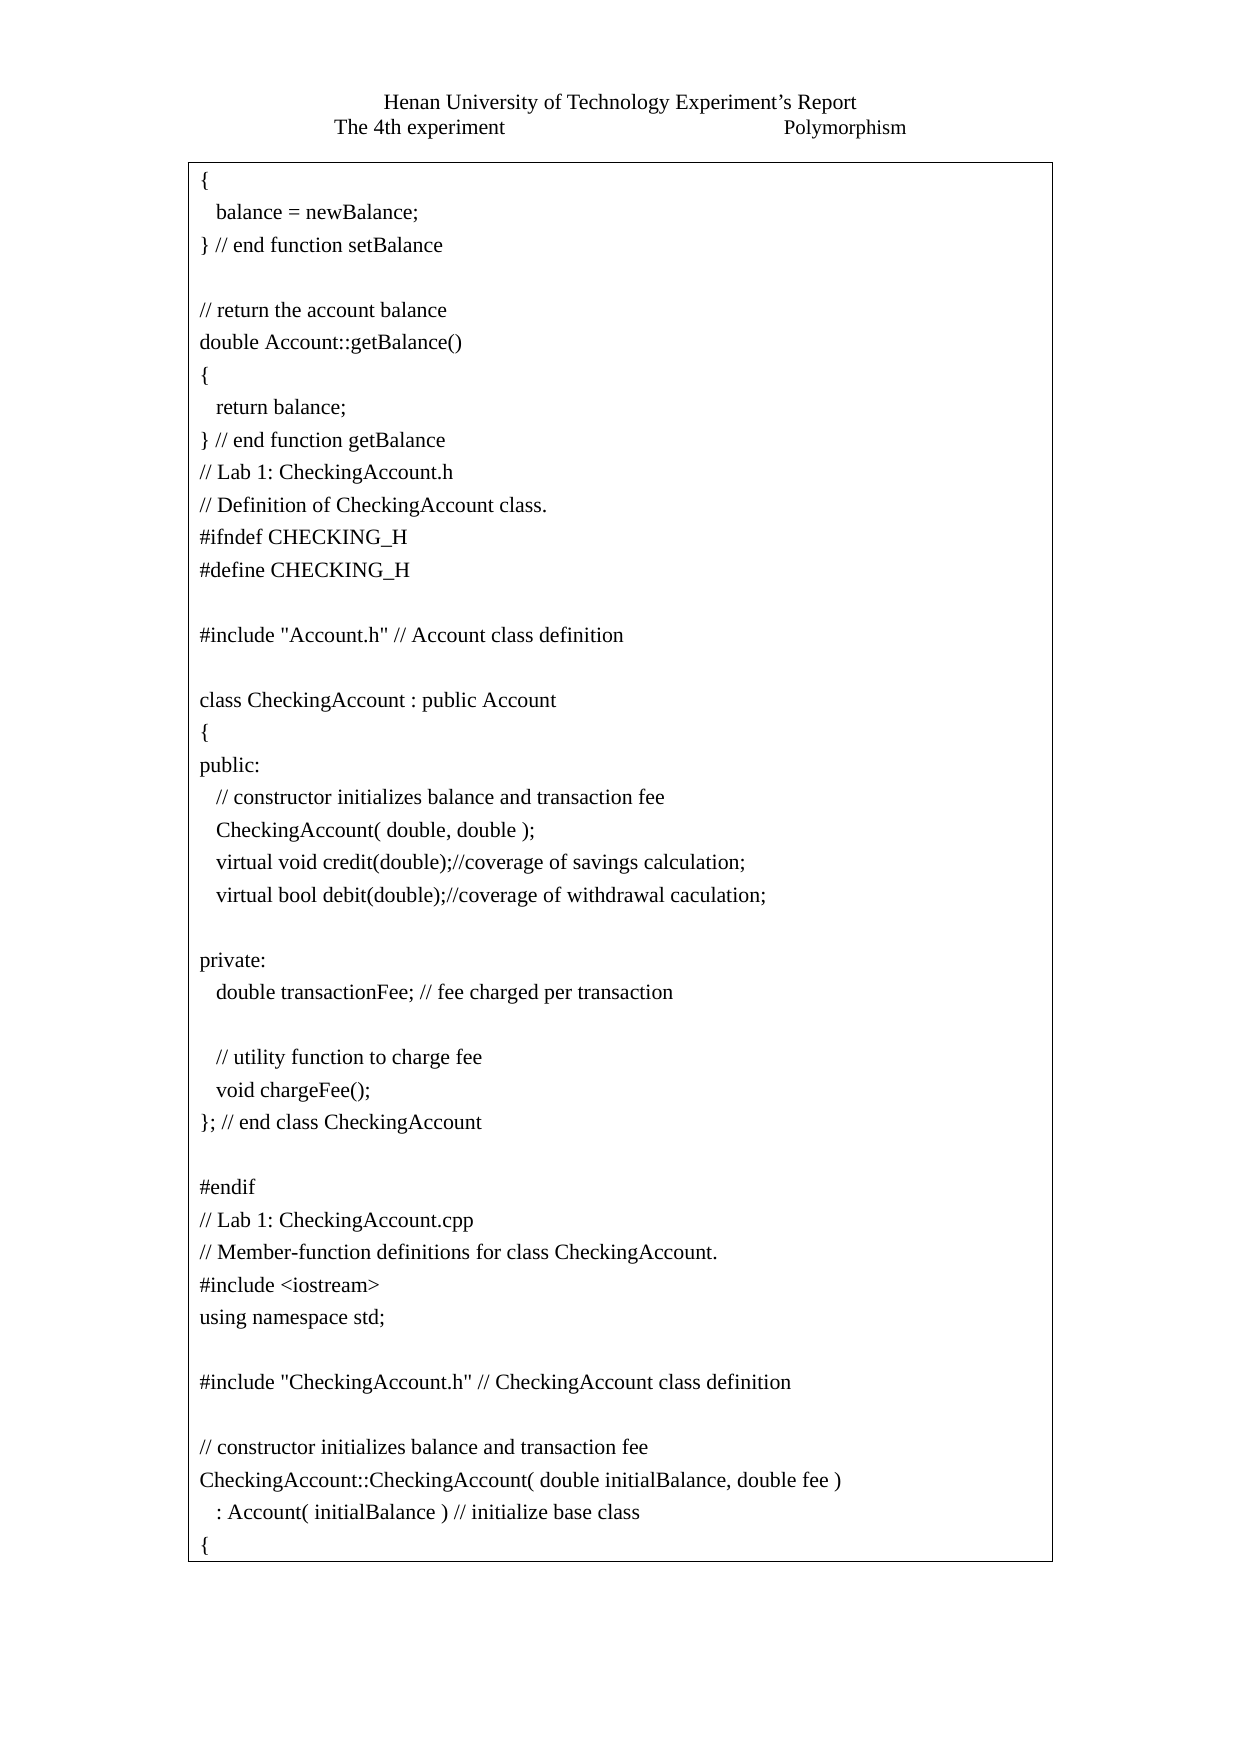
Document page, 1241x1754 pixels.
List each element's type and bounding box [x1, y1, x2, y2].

table_header [189, 163, 1052, 1561]
